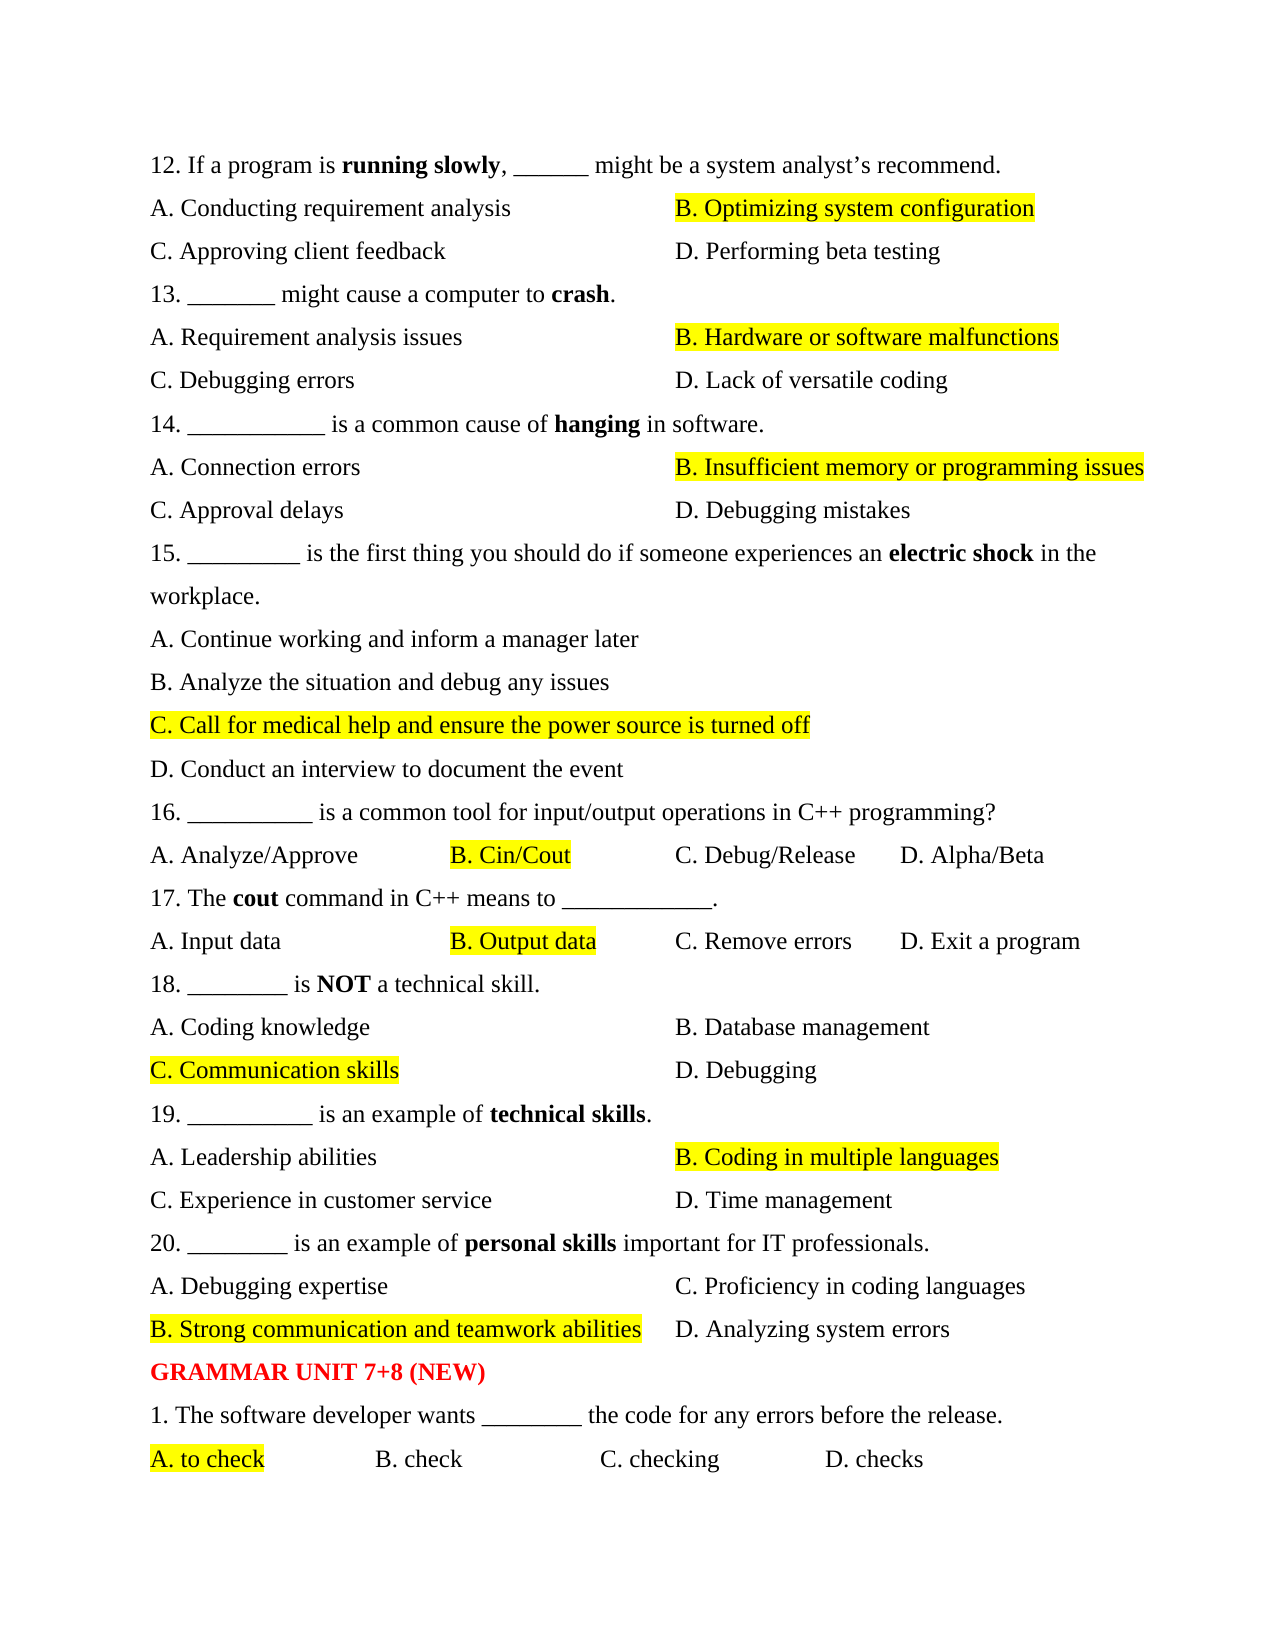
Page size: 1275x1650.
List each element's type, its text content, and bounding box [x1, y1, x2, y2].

subtitle A. Input data B. Output data C. Remove errors D. Exit a program [150, 926, 450, 955]
subtitle C. Communication skills D. Debugging [399, 1056, 1125, 1084]
subtitle A. Connection errors B. Insufficient memory or programming issues C. Approval delays D. Debugging mistakes [150, 452, 1153, 524]
text GRAMMAR UNIT 7+8 (NEW) [150, 1357, 1125, 1386]
subtitle A. Analyze/Approve B. Cin/Cout C. Debug/Release D. Alpha/Beta [571, 840, 1125, 869]
subtitle 13. _______ might cause a computer to crash. [150, 279, 1125, 308]
subtitle 18. ________ is NOT a technical skill. [150, 969, 1125, 998]
subtitle 20. ________ is an example of personal skills important for IT professionals. [150, 1228, 1125, 1257]
text A. to check B. check C. checking D. checks [264, 1444, 1125, 1472]
subtitle 12. If a program is running slowly, ______ might be a system analyst’s recommend. [150, 150, 1125, 179]
subtitle A. Conducting requirement analysis B. Optimizing system configuration C. Approving client feedback D. Performing beta testing [150, 193, 1153, 265]
subtitle 15. _________ is the first thing you should do if someone experiences an electric shock in the workplace. [150, 538, 1125, 610]
subtitle A. Analyze/Approve B. Cin/Cout C. Debug/Release D. Alpha/Beta [150, 840, 450, 869]
subtitle 19. __________ is an example of technical skills. [150, 1099, 1125, 1127]
subtitle 14. ___________ is a common cause of hanging in software. [150, 409, 1125, 437]
subtitle A. Input data B. Output data C. Remove errors D. Exit a program [596, 926, 1125, 955]
text 1. The software developer wants ________ the code for any errors before the release. [150, 1401, 1125, 1429]
subtitle A. Debugging expertise C. Proficiency in coding languages B. Strong communication and teamwork abilities D. Analyzing system errors [150, 1271, 1125, 1343]
subtitle A. Requirement analysis issues B. Hardware or software malfunctions C. Debugging errors D. Lack of versatile coding [150, 322, 1125, 394]
subtitle A. Continue working and inform a manager later B. Analyze the situation and debug any issues C. Call for medical help and ensure the power source is turned off D. Conduct an interview to document the event [150, 624, 1125, 782]
subtitle 16. __________ is a common tool for input/output operations in C++ programming? [150, 797, 1125, 826]
subtitle A. Leadership abilities B. Coding in multiple languages C. Experience in customer service D. Time management [150, 1142, 1125, 1214]
subtitle 17. The cout command in C++ means to ____________. [150, 883, 1125, 912]
subtitle A. Coding knowledge B. Database management [150, 1012, 1125, 1041]
